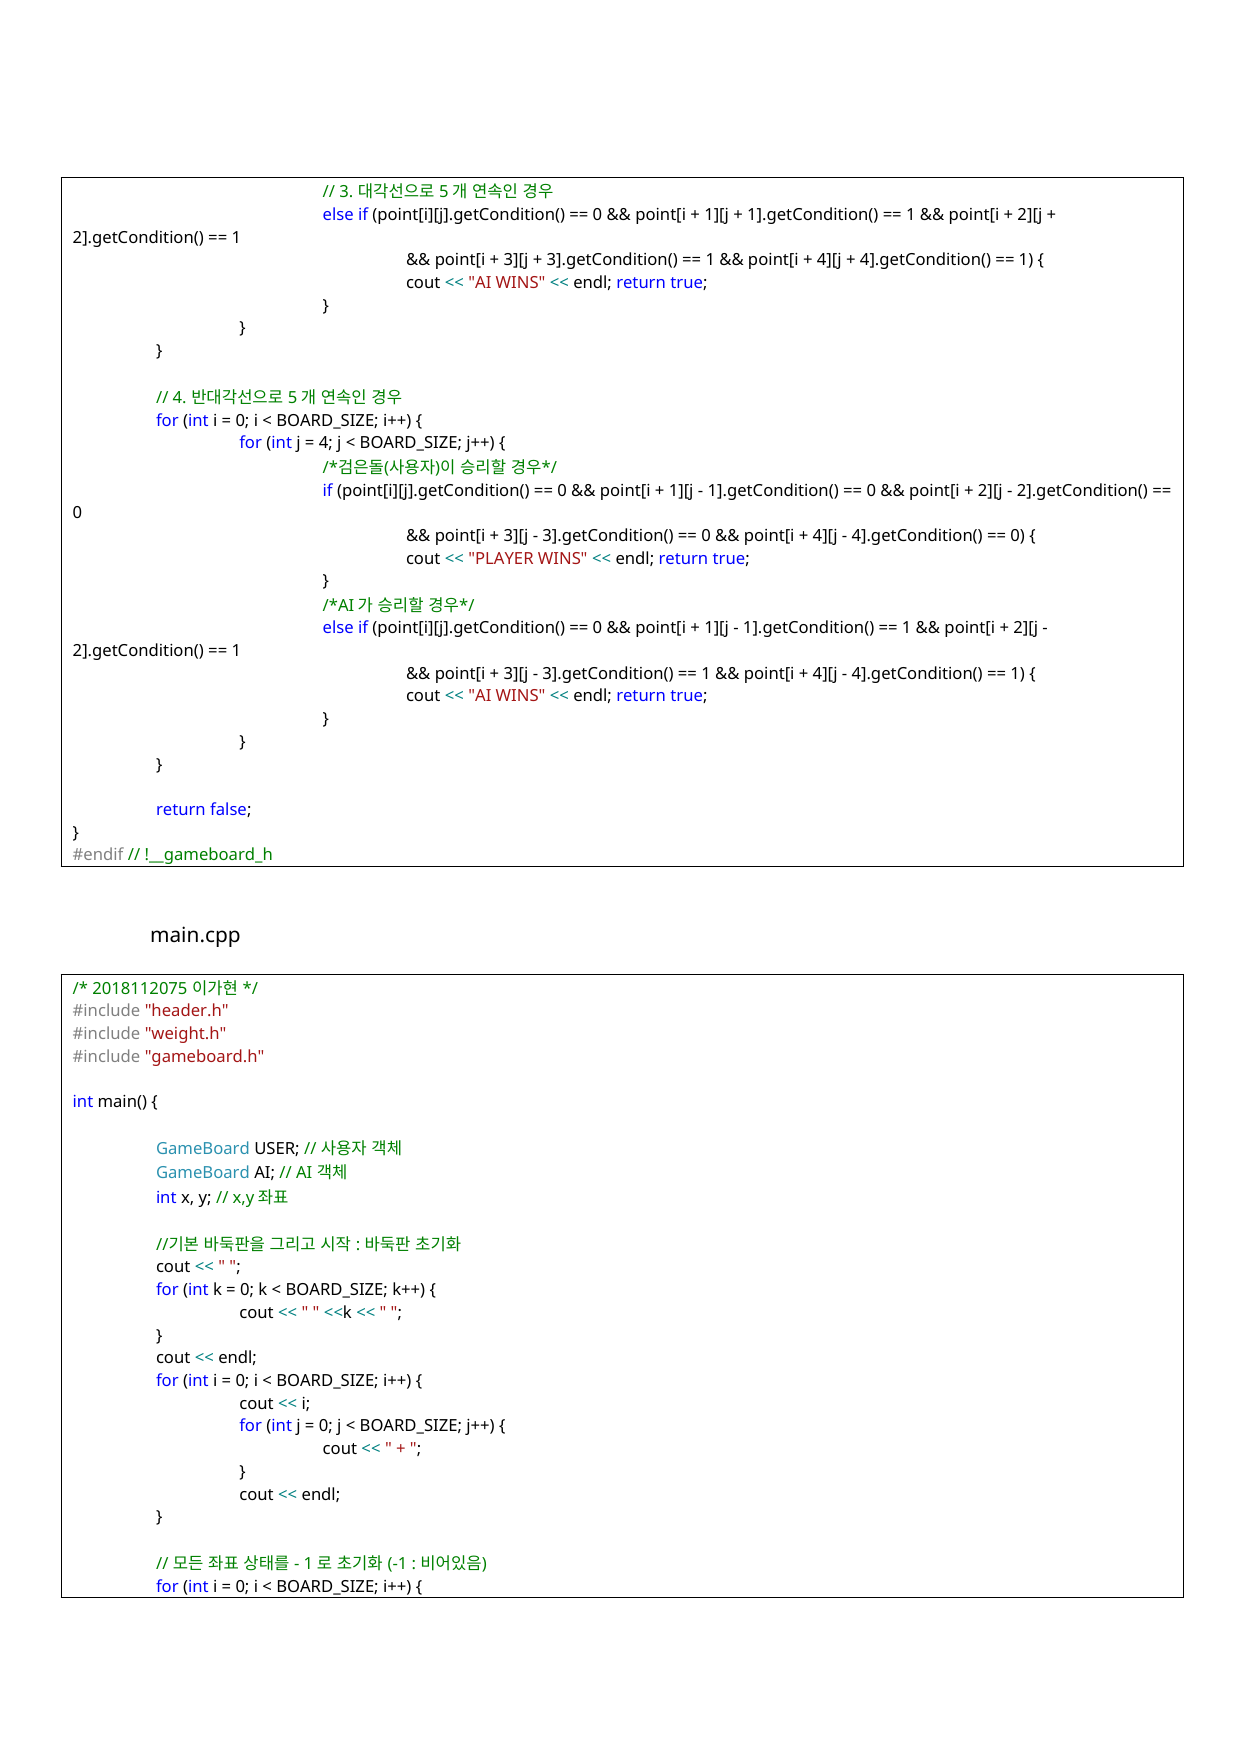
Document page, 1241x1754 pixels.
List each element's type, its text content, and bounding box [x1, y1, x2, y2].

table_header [62, 975, 1183, 1597]
text main.cpp [150, 920, 1090, 949]
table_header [62, 178, 1183, 866]
